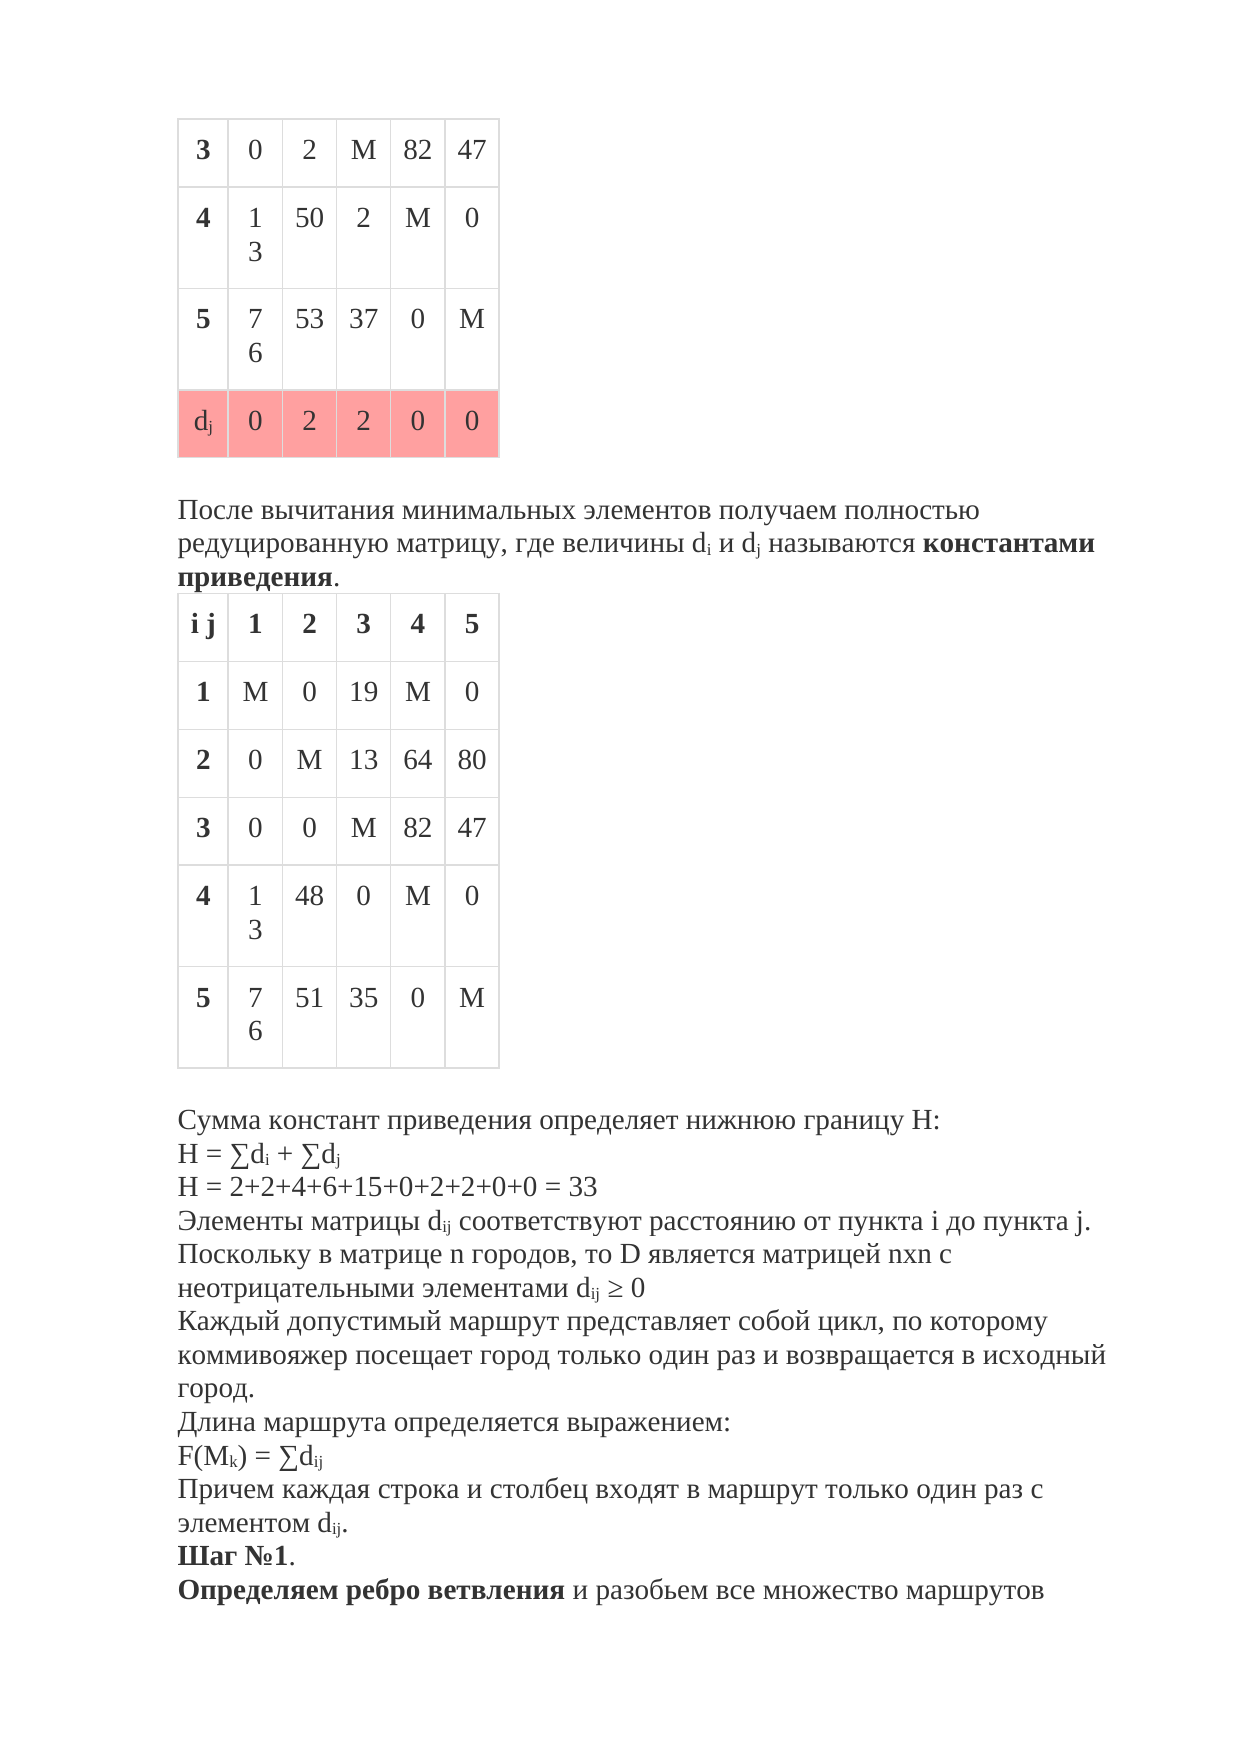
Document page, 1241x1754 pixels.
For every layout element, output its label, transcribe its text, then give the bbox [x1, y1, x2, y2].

table_cell M [391, 866, 444, 966]
table_cell 0 [391, 967, 444, 1067]
table_cell M [391, 188, 444, 287]
table_cell 82 [391, 120, 444, 186]
table_cell 53 [283, 289, 336, 389]
table_cell 5 [179, 289, 227, 389]
table_cell 47 [446, 120, 498, 186]
table_cell 2 [337, 391, 390, 457]
table_cell 64 [391, 730, 444, 796]
table_cell 2 [283, 391, 336, 457]
table_cell 0 [337, 866, 390, 966]
table_cell 13 [229, 866, 282, 966]
table_cell 0 [229, 120, 282, 186]
table_cell 13 [229, 188, 282, 287]
table_cell 0 [446, 866, 498, 966]
table_cell 2 [179, 730, 227, 796]
table_cell 0 [446, 662, 498, 728]
table_cell 80 [446, 730, 498, 796]
table_header i j [179, 594, 227, 661]
table_cell 0 [229, 391, 282, 457]
table_cell 0 [283, 798, 336, 864]
table_header 3 [337, 594, 390, 661]
table_header 2 [283, 594, 336, 661]
table_cell 0 [283, 662, 336, 728]
table_cell 35 [337, 967, 390, 1067]
table_cell M [446, 289, 498, 389]
table_cell dj [179, 391, 227, 457]
table_cell 2 [283, 120, 336, 186]
table_cell M [337, 120, 390, 186]
table_cell M [283, 730, 336, 796]
table_cell 76 [229, 289, 282, 389]
table_cell 0 [446, 188, 498, 287]
table_cell 1 [179, 662, 227, 728]
table_cell 47 [446, 798, 498, 864]
table_cell 3 [179, 798, 227, 864]
text После вычитания минимальных элементов получаем полностью редуцированную матрицу, где величины di и dj называются константами приведения. [177, 458, 1152, 593]
table_cell 3 [179, 120, 227, 186]
table_cell 50 [283, 188, 336, 287]
table_cell 19 [337, 662, 390, 728]
table_cell 4 [179, 866, 227, 966]
table_cell M [446, 967, 498, 1067]
table_header 1 [229, 594, 282, 661]
table_cell M [391, 662, 444, 728]
table_cell 37 [337, 289, 390, 389]
table_cell 0 [446, 391, 498, 457]
table_cell 13 [337, 730, 390, 796]
table_cell 48 [283, 866, 336, 966]
table_cell 51 [283, 967, 336, 1067]
table_header 4 [391, 594, 444, 661]
table_cell 2 [337, 188, 390, 287]
table_cell 76 [229, 967, 282, 1067]
table_cell 4 [179, 188, 227, 287]
table_cell 0 [229, 730, 282, 796]
table_cell 0 [391, 391, 444, 457]
table_cell 0 [229, 798, 282, 864]
table_cell 0 [391, 289, 444, 389]
table_cell M [229, 662, 282, 728]
table_header 5 [446, 594, 498, 661]
table_cell M [337, 798, 390, 864]
table_cell 5 [179, 967, 227, 1067]
table_cell 82 [391, 798, 444, 864]
